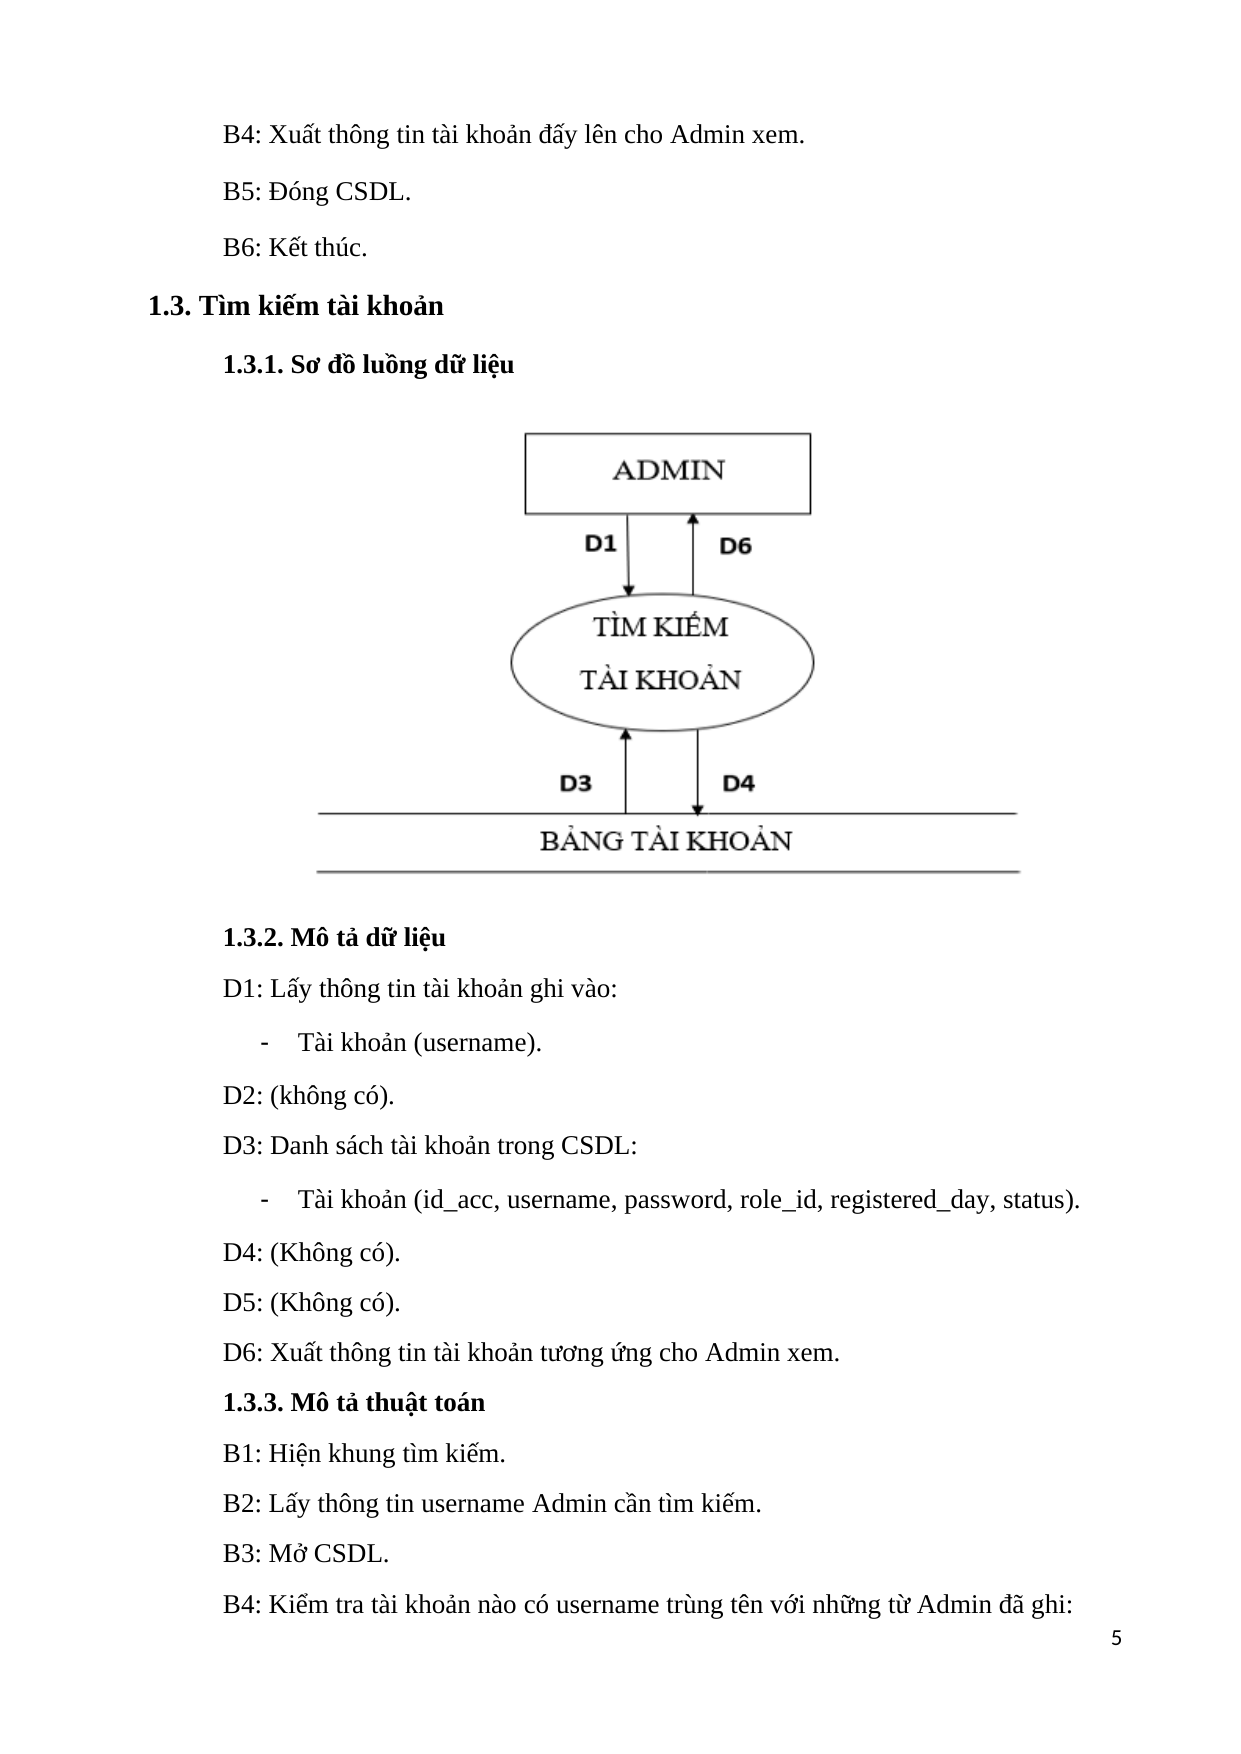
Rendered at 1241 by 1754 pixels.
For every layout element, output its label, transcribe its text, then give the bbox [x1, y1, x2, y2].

text D4: (Không có). [148, 1236, 1122, 1267]
text B2: Lấy thông tin username Admin cần tìm kiếm. [148, 1487, 1122, 1518]
text B4: Kiểm tra tài khoản nào có username trùng tên với những từ Admin đã ghi: [148, 1588, 1122, 1619]
subtitle 1.3. Tìm kiếm tài khoản [148, 288, 1122, 322]
text B5: Đóng CSDL. [223, 175, 1122, 206]
subtitle 1.3.2. Mô tả dữ liệu [148, 921, 1122, 952]
text B4: Xuất thông tin tài khoản đấy lên cho Admin xem. [223, 118, 814, 149]
subtitle 1.3.1. Sơ đồ luồng dữ liệu [148, 348, 1122, 379]
list Tài khoản (id_acc, username, password, role_id, registered_day, status). [260, 1179, 1122, 1216]
list Tài khoản (username). [260, 1022, 1122, 1059]
text D5: (Không có). [148, 1286, 1122, 1317]
text D2: (không có). [148, 1079, 1122, 1110]
text B3: Mở CSDL. [148, 1537, 1122, 1569]
text B6: Kết thúc. [223, 231, 814, 263]
text D1: Lấy thông tin tài khoản ghi vào: [148, 972, 1122, 1003]
picture [265, 405, 1083, 896]
text B1: Hiện khung tìm kiếm. [148, 1437, 1122, 1468]
text D3: Danh sách tài khoản trong CSDL: [148, 1129, 1122, 1160]
subtitle 1.3.3. Mô tả thuật toán [148, 1386, 1122, 1417]
text D6: Xuất thông tin tài khoản tương ứng cho Admin xem. [148, 1336, 1122, 1367]
